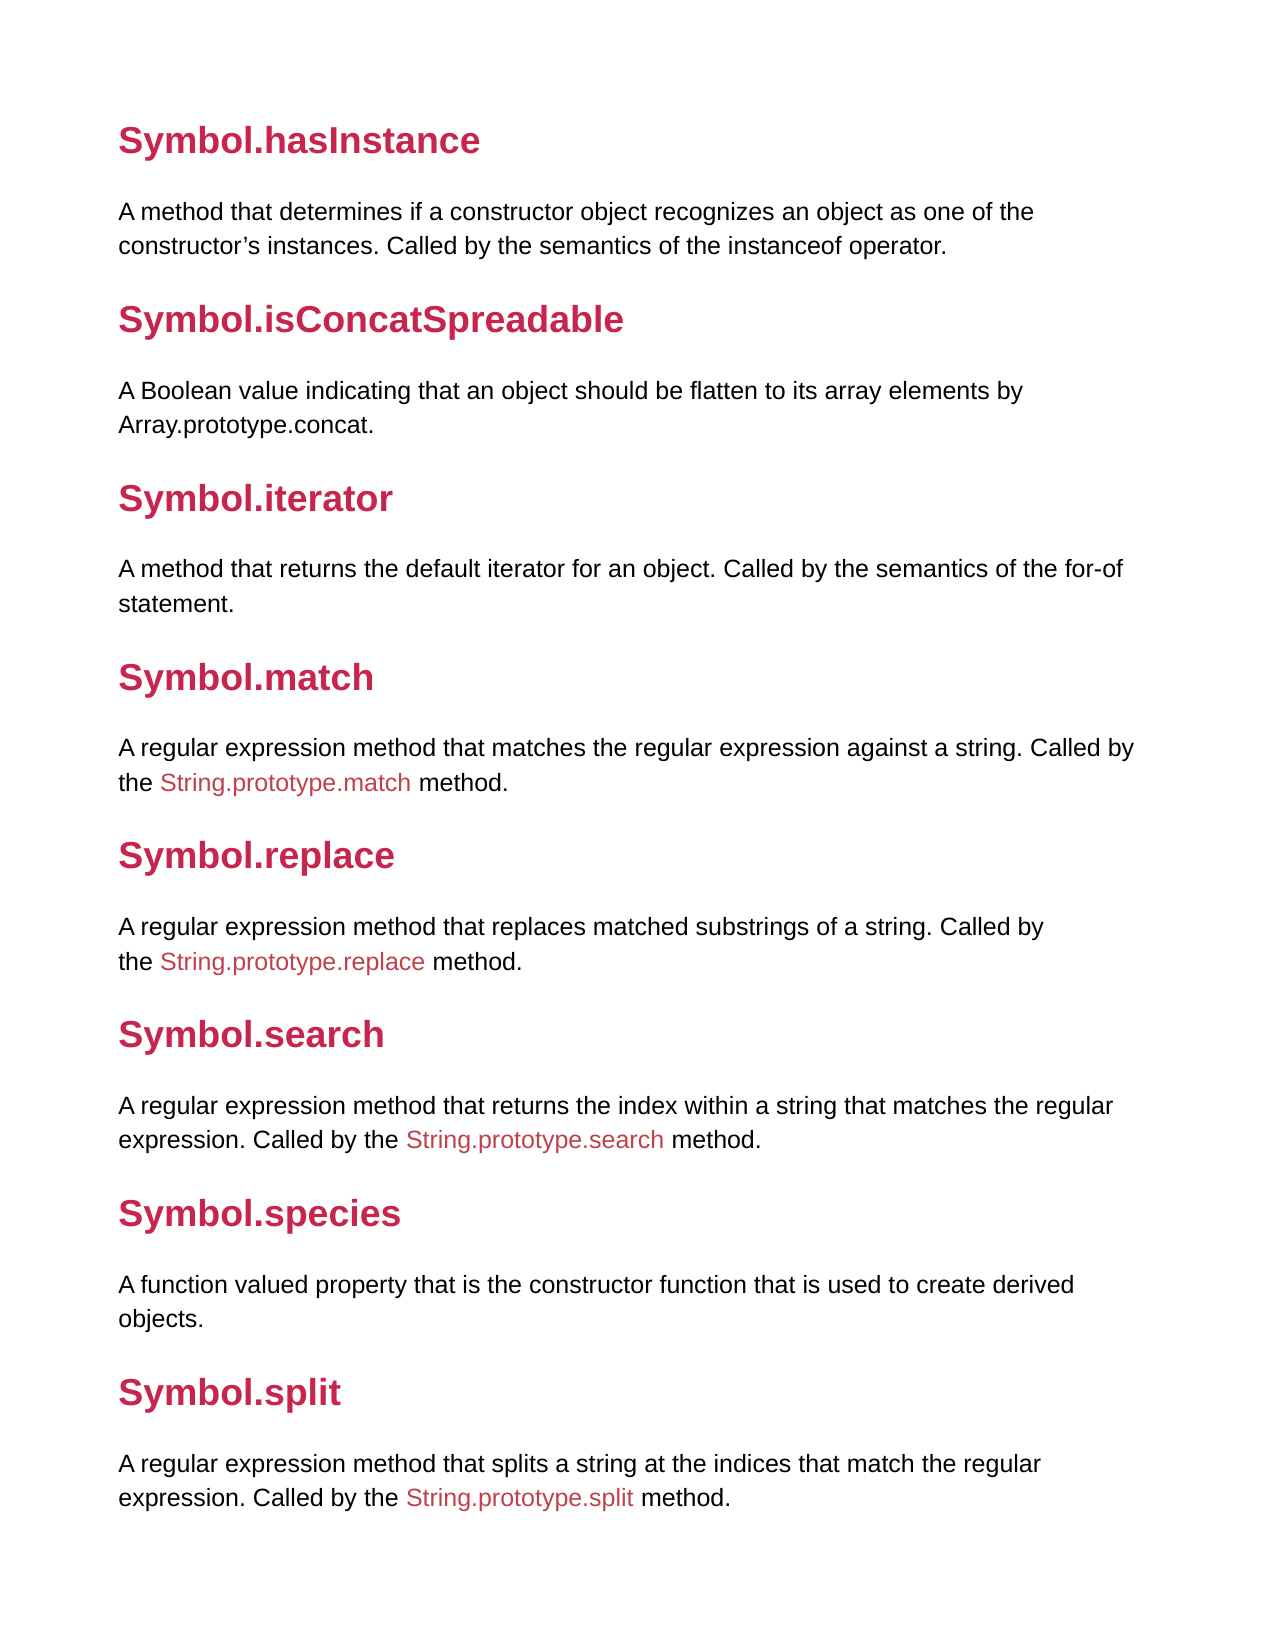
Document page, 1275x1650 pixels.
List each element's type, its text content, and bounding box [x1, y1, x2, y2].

subtitle Symbol.split [118, 1370, 1157, 1413]
subtitle Symbol.hasInstance [118, 118, 1157, 161]
text A regular expression method that returns the index within a string that matches the regular expression. Called by the String.prototype.search method. [118, 1091, 1157, 1154]
text A method that returns the default iterator for an object. Called by the semantics of the for-of statement. [118, 554, 1157, 618]
subtitle Symbol.iterator [118, 476, 1157, 519]
subtitle Symbol.species [118, 1191, 1157, 1234]
text A regular expression method that replaces matched substrings of a string. Called by the String.prototype.replace method. [118, 912, 1157, 975]
text A Boolean value indicating that an object should be flatten to its array elements by Array.prototype.concat. [118, 376, 1157, 439]
subtitle Symbol.replace [118, 833, 1157, 877]
text A method that determines if a constructor object recognizes an object as one of the constructor’s instances. Called by the semantics of the instanceof operator. [118, 197, 1157, 260]
subtitle Symbol.match [118, 655, 1157, 698]
text A function valued property that is the constructor function that is used to create derived objects. [118, 1270, 1157, 1333]
text A regular expression method that matches the regular expression against a string. Called by the String.prototype.match method. [118, 733, 1157, 797]
subtitle Symbol.search [118, 1012, 1157, 1056]
subtitle Symbol.isConcatSpreadable [118, 297, 1157, 340]
text A regular expression method that splits a string at the indices that match the regular expression. Called by the String.prototype.split method. [118, 1449, 1157, 1512]
